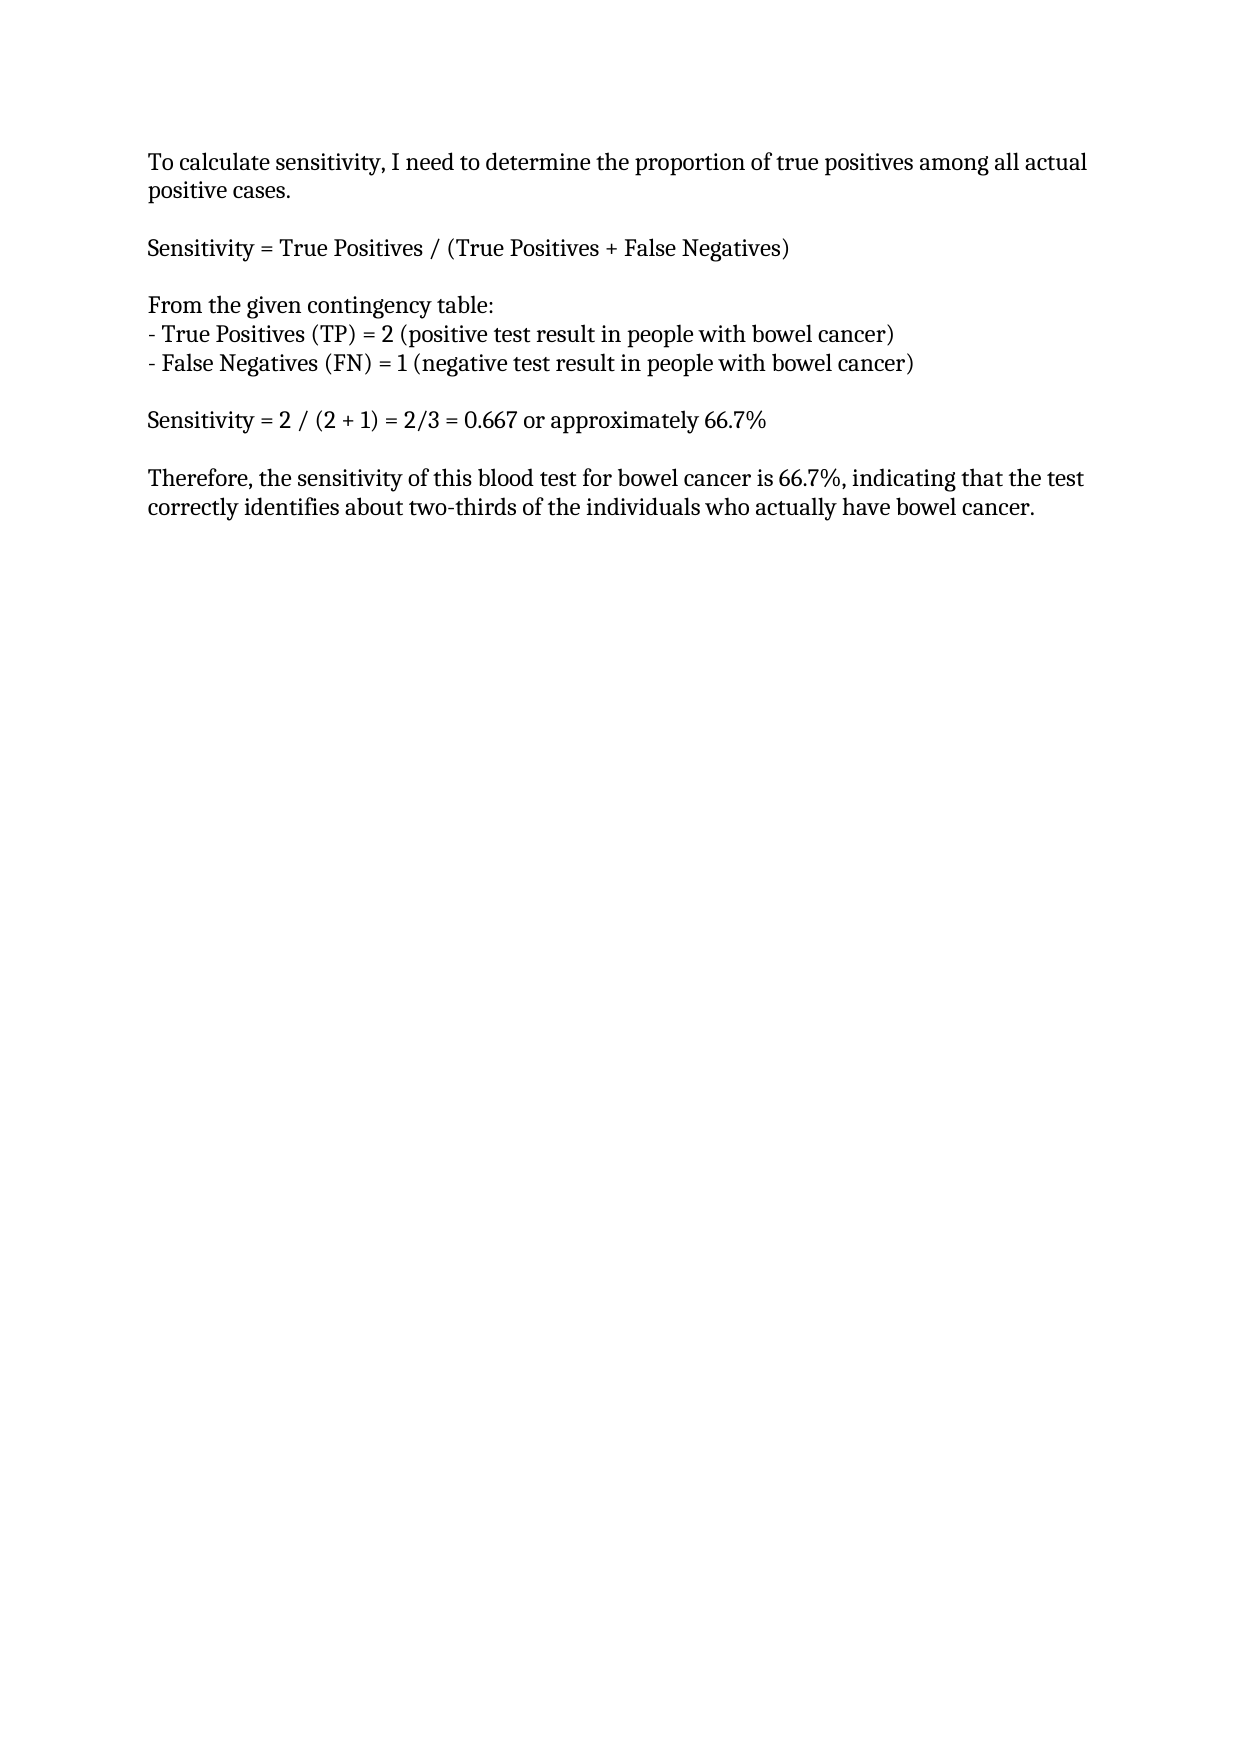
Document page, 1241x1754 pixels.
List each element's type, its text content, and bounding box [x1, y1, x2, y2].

text To calculate sensitivity, I need to determine the proportion of true positives among all actual positive cases. [148, 148, 1093, 205]
text Sensitivity = True Positives / (True Positives + False Negatives) [148, 234, 1093, 263]
text Therefore, the sensitivity of this blood test for bowel cancer is 66.7%, indicating that the test correctly identifies about two-thirds of the individuals who actually have bowel cancer. [148, 464, 1093, 521]
text - False Negatives (FN) = 1 (negative test result in people with bowel cancer) [148, 349, 1093, 378]
text Sensitivity = 2 / (2 + 1) = 2/3 = 0.667 or approximately 66.7% [148, 406, 1093, 435]
text - True Positives (TP) = 2 (positive test result in people with bowel cancer) [148, 320, 1093, 349]
text From the given contingency table: [148, 291, 1093, 320]
